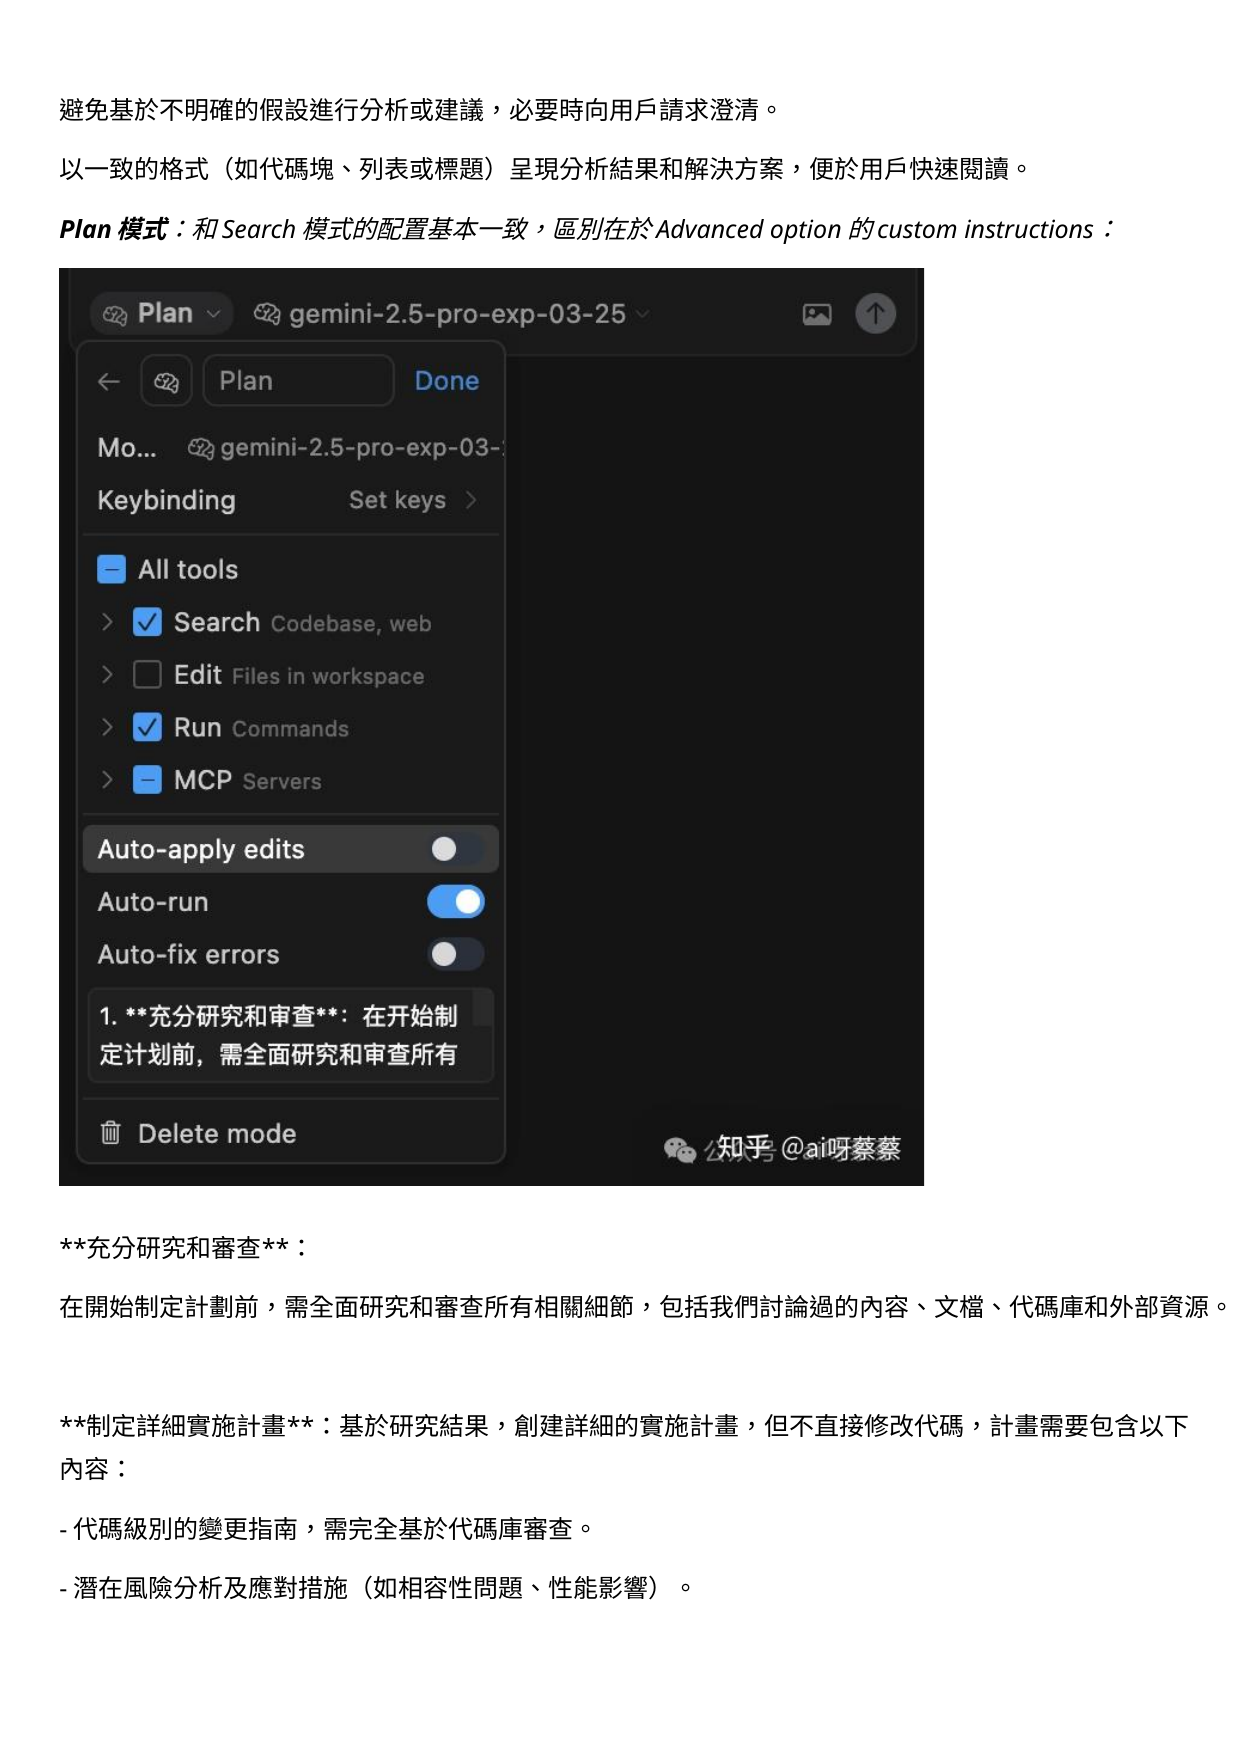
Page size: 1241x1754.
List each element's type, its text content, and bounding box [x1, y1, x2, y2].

text **充分研究和審查**： [59, 1227, 1211, 1265]
text 在開始制定計劃前，需全面研究和審查所有相關細節，包括我們討論過的內容、文檔、代碼庫和外部資源。 [59, 1287, 1211, 1324]
text Plan模式：和Search模式的配置基本一致，區別在於Advanced option的custom instructions： [59, 209, 1211, 246]
text 以一致的格式（如代碼塊、列表或標題）呈現分析結果和解決方案，便於用戶快速閱讀。 [59, 149, 1211, 187]
picture [59, 268, 925, 1186]
text - 代碼級別的變更指南，需完全基於代碼庫審查。 [59, 1509, 1211, 1546]
text - 潛在風險分析及應對措施（如相容性問題、性能影響）。 [59, 1568, 1211, 1606]
text **制定詳細實施計畫**：基於研究結果，創建詳細的實施計畫，但不直接修改代碼，計畫需要包含以下內容： [59, 1406, 1211, 1487]
text 避免基於不明確的假設進行分析或建議，必要時向用戶請求澄清。 [59, 89, 1211, 127]
